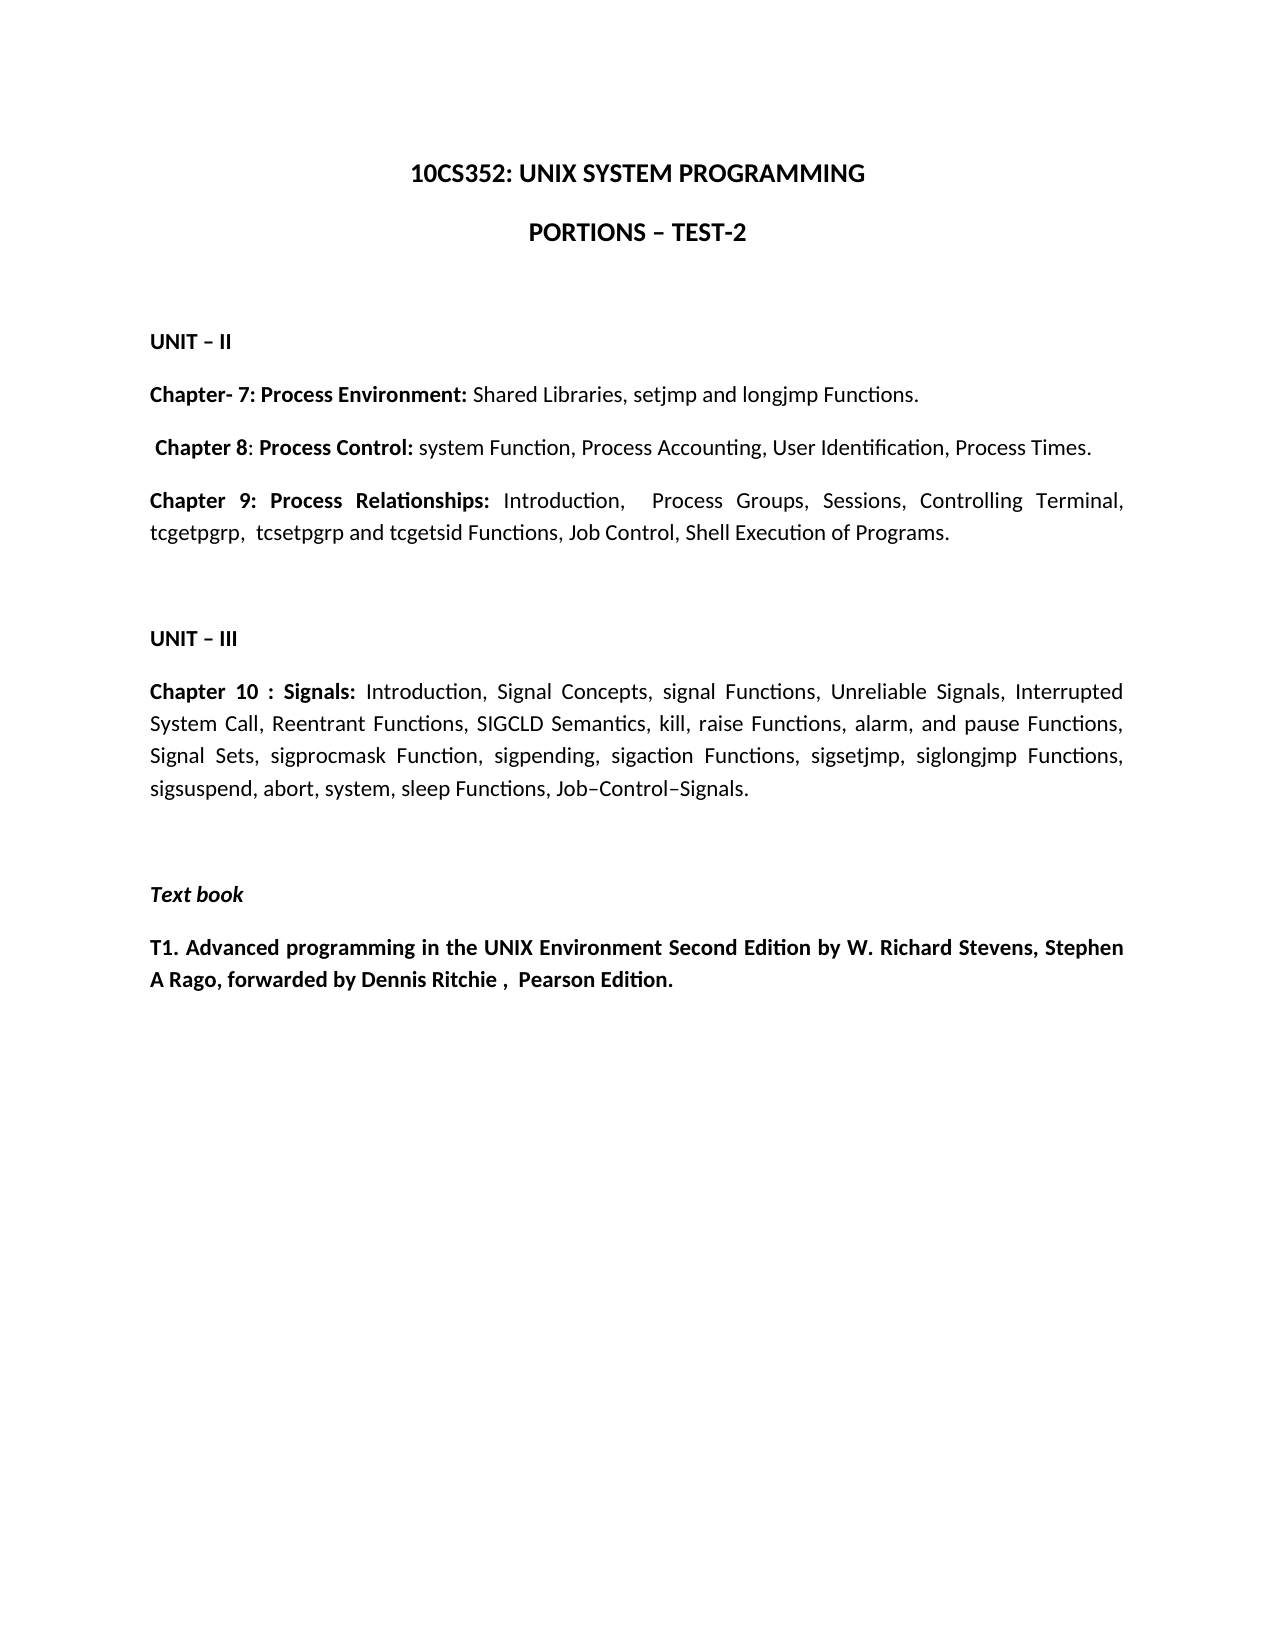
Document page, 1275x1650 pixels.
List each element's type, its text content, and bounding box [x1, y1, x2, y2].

text PORTIONS – TEST-2 [150, 215, 1125, 248]
text Chapter 8: Process Control: system Function, Process Accounting, User Identification, Process Times. [150, 433, 1125, 461]
text Chapter 10 : Signals: Introduction, Signal Concepts, signal Functions, Unreliable Signals, Interrupted System Call, Reentrant Functions, SIGCLD Semantics, kill, raise Functions, alarm, and pause Functions, Signal Sets, sigprocmask Function, sigpending, sigaction Functions, sigsetjmp, siglongjmp Functions, sigsuspend, abort, system, sleep Functions, Job–Control–Signals. [150, 677, 1125, 802]
text UNIT – II [150, 327, 1125, 355]
text UNIT – III [150, 624, 1125, 652]
text T1. Advanced programming in the UNIX Environment Second Edition by W. Richard Stevens, Stephen A Rago, forwarded by Dennis Ritchie , Pearson Edition. [150, 933, 1125, 993]
text Chapter- 7: Process Environment: Shared Libraries, setjmp and longjmp Functions. [150, 380, 1125, 408]
text Text book [150, 880, 1125, 908]
text 10CS352: UNIX SYSTEM PROGRAMMING [150, 156, 1125, 189]
text Chapter 9: Process Relationships: Introduction, Process Groups, Sessions, Controlling Terminal, tcgetpgrp, tcsetpgrp and tcgetsid Functions, Job Control, Shell Execution of Programs. [150, 486, 1125, 546]
